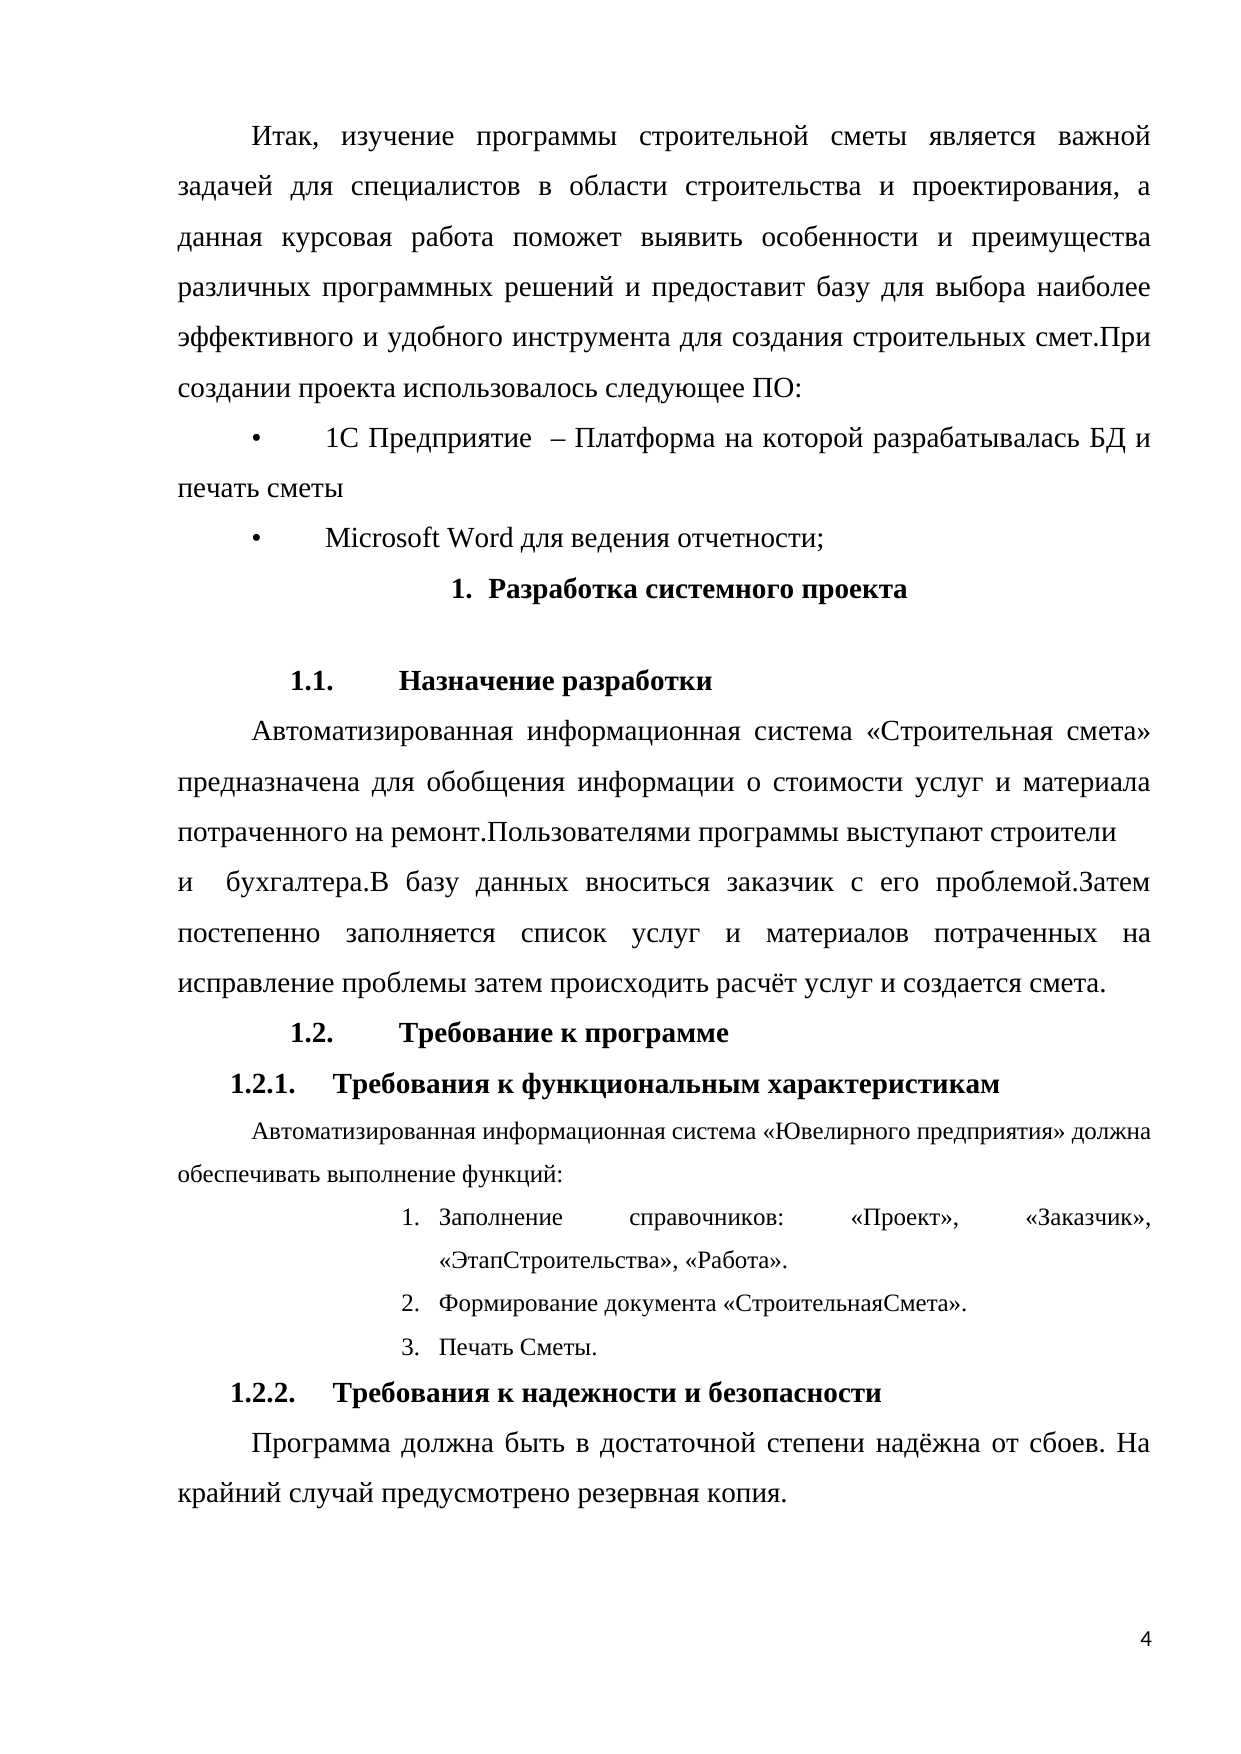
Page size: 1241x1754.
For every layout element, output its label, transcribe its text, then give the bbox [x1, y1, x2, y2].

text Автоматизированная информационная система «Строительная смета» предназначена для обобщения информации о стоимости услуг и материала потраченного на ремонт.Пользователями программы выступают строители [177, 713, 1152, 848]
list Формирование документа «СтроительнаяСмета». [401, 1288, 1152, 1317]
subtitle Требования к функциональным характеристикам [295, 1066, 1152, 1099]
text Программа должна быть в достаточной степени надёжна от сбоев. На крайний случай предусмотрено резервная копия. [177, 1425, 1152, 1509]
subtitle Назначение разработки [290, 663, 1152, 697]
text • 1С Предприятие – Платформа на которой разрабатывалась БД и печать сметы [177, 420, 1152, 504]
subtitle Требования к надежности и безопасности [295, 1375, 1152, 1408]
text • Microsoft Word для ведения отчетности; [177, 521, 1152, 554]
text Автоматизированная информационная система «Ювелирного предприятия» должна обеспечивать выполнение функций: [177, 1116, 1152, 1188]
subtitle Требование к программе [290, 1015, 1152, 1049]
list Заполнение справочников: «Проект», «Заказчик», «ЭтапСтроительства», «Работа». [401, 1202, 1152, 1274]
list Печать Сметы. [401, 1332, 1152, 1360]
text и бухгалтера.В базу данных вноситься заказчик с его проблемой.Затем постепенно заполняется список услуг и материалов потраченных на исправление проблемы затем происходить расчёт услуг и создается смета. [177, 864, 1152, 999]
subtitle Разработка системного проекта [207, 571, 1152, 604]
